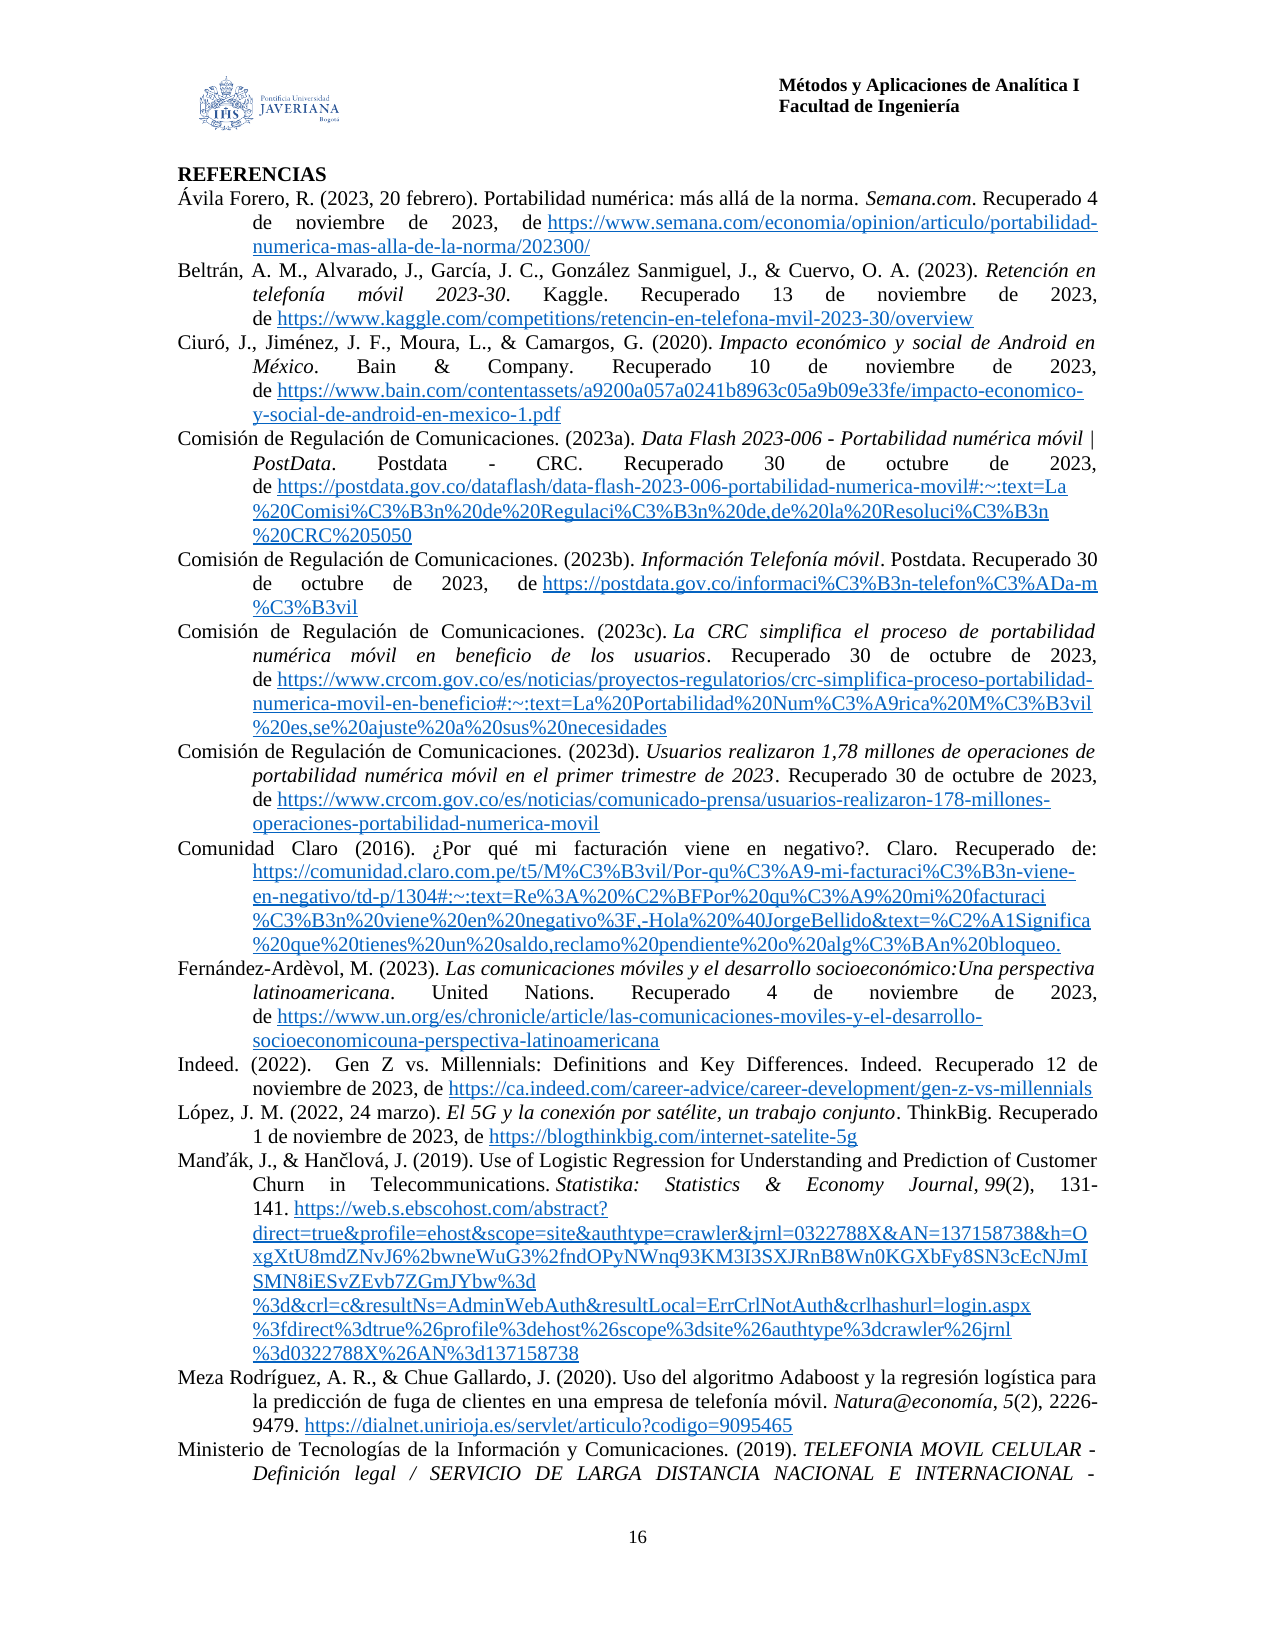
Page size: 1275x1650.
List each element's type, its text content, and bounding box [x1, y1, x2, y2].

text Comisión de Regulación de Comunicaciones. (2023a). Data Flash 2023-006 - Portabilidad numérica móvil | PostData. Postdata - CRC. Recuperado 30 de octubre de 2023, de https://postdata.gov.co/dataflash/data-flash-2023-006-portabilidad-numerica-movil#:~:text=La%20Comisi%C3%B3n%20de%20Regulaci%C3%B3n%20de,de%20la%20Resoluci%C3%B3n%20CRC%205050 [177, 426, 1098, 547]
text Ciuró, J., Jiménez, J. F., Moura, L., & Camargos, G. (2020). Impacto económico y social de Android en México. Bain & Company. Recuperado 10 de noviembre de 2023, de https://www.bain.com/contentassets/a9200a057a0241b8963c05a9b09e33fe/impacto-economico-y-social-de-android-en-mexico-1.pdf [177, 330, 1098, 426]
text López, J. M. (2022, 24 marzo). El 5G y la conexión por satélite, un trabajo conjunto. ThinkBig. Recuperado 1 de noviembre de 2023, de https://blogthinkbig.com/internet-satelite-5g [177, 1100, 1098, 1148]
text Meza Rodríguez, A. R., & Chue Gallardo, J. (2020). Uso del algoritmo Adaboost y la regresión logística para la predicción de fuga de clientes en una empresa de telefonía móvil. Natura@economía, 5(2), 2226-9479. https://dialnet.unirioja.es/servlet/articulo?codigo=9095465 [177, 1365, 1098, 1437]
text Comisión de Regulación de Comunicaciones. (2023c). La CRC simplifica el proceso de portabilidad numérica móvil en beneficio de los usuarios. Recuperado 30 de octubre de 2023, de https://www.crcom.gov.co/es/noticias/proyectos-regulatorios/crc-simplifica-proceso-portabilidad-numerica-movil-en-beneficio#:~:text=La%20Portabilidad%20Num%C3%A9rica%20M%C3%B3vil%20es,se%20ajuste%20a%20sus%20necesidades [177, 619, 1098, 739]
text Comunidad Claro (2016). ¿Por qué mi facturación viene en negativo?. Claro. Recuperado de: https://comunidad.claro.com.pe/t5/M%C3%B3vil/Por-qu%C3%A9-mi-facturaci%C3%B3n-viene-en-negativo/td-p/1304#:~:text=Re%3A%20%C2%BFPor%20qu%C3%A9%20mi%20facturaci%C3%B3n%20viene%20en%20negativo%3F,-Hola%20%40JorgeBellido&text=%C2%A1Significa%20que%20tienes%20un%20saldo,reclamo%20pendiente%20o%20alg%C3%BAn%20bloqueo. [177, 835, 1098, 956]
picture [188, 73, 349, 133]
subtitle REFERENCIAS [177, 162, 1098, 186]
text Manďák, J., & Hančlová, J. (2019). Use of Logistic Regression for Understanding and Prediction of Customer Churn in Telecommunications. Statistika: Statistics & Economy Journal, 99(2), 131-141. https://web.s.ebscohost.com/abstract?direct=true&profile=ehost&scope=site&authtype=crawler&jrnl=0322788X&AN=137158738&h=OxgXtU8mdZNvJ6%2bwneWuG3%2fndOPyNWnq93KM3I3SXJRnB8Wn0KGXbFy8SN3cEcNJmISMN8iESvZEvb7ZGmJYbw%3d%3d&crl=c&resultNs=AdminWebAuth&resultLocal=ErrCrlNotAuth&crlhashurl=login.aspx%3fdirect%3dtrue%26profile%3dehost%26scope%3dsite%26authtype%3dcrawler%26jrnl%3d0322788X%26AN%3d137158738 [177, 1148, 1098, 1365]
text Comisión de Regulación de Comunicaciones. (2023b). Información Telefonía móvil. Postdata. Recuperado 30 de octubre de 2023, de https://postdata.gov.co/informaci%C3%B3n-telefon%C3%ADa-m%C3%B3vil [177, 547, 1098, 619]
text Fernández-Ardèvol, M. (2023). Las comunicaciones móviles y el desarrollo socioeconómico:Una perspectiva latinoamericana. United Nations. Recuperado 4 de noviembre de 2023, de https://www.un.org/es/chronicle/article/las-comunicaciones-moviles-y-el-desarrollo-socioeconomicouna-perspectiva-latinoamericana [177, 956, 1098, 1052]
text Ávila Forero, R. (2023, 20 febrero). Portabilidad numérica: más allá de la norma. Semana.com. Recuperado 4 de noviembre de 2023, de https://www.semana.com/economia/opinion/articulo/portabilidad-numerica-mas-alla-de-la-norma/202300/ [177, 186, 1098, 258]
text Beltrán, A. M., Alvarado, J., García, J. C., González Sanmiguel, J., & Cuervo, O. A. (2023). Retención en telefonía móvil 2023-30. Kaggle. Recuperado 13 de noviembre de 2023, de https://www.kaggle.com/competitions/retencin-en-telefona-mvil-2023-30/overview [177, 258, 1098, 330]
text Indeed. (2022). Gen Z vs. Millennials: Definitions and Key Differences. Indeed. Recuperado 12 de noviembre de 2023, de https://ca.indeed.com/career-advice/career-development/gen-z-vs-millennials [177, 1052, 1098, 1100]
text Comisión de Regulación de Comunicaciones. (2023d). Usuarios realizaron 1,78 millones de operaciones de portabilidad numérica móvil en el primer trimestre de 2023. Recuperado 30 de octubre de 2023, de https://www.crcom.gov.co/es/noticias/comunicado-prensa/usuarios-realizaron-178-millones-operaciones-portabilidad-numerica-movil [177, 739, 1098, 835]
